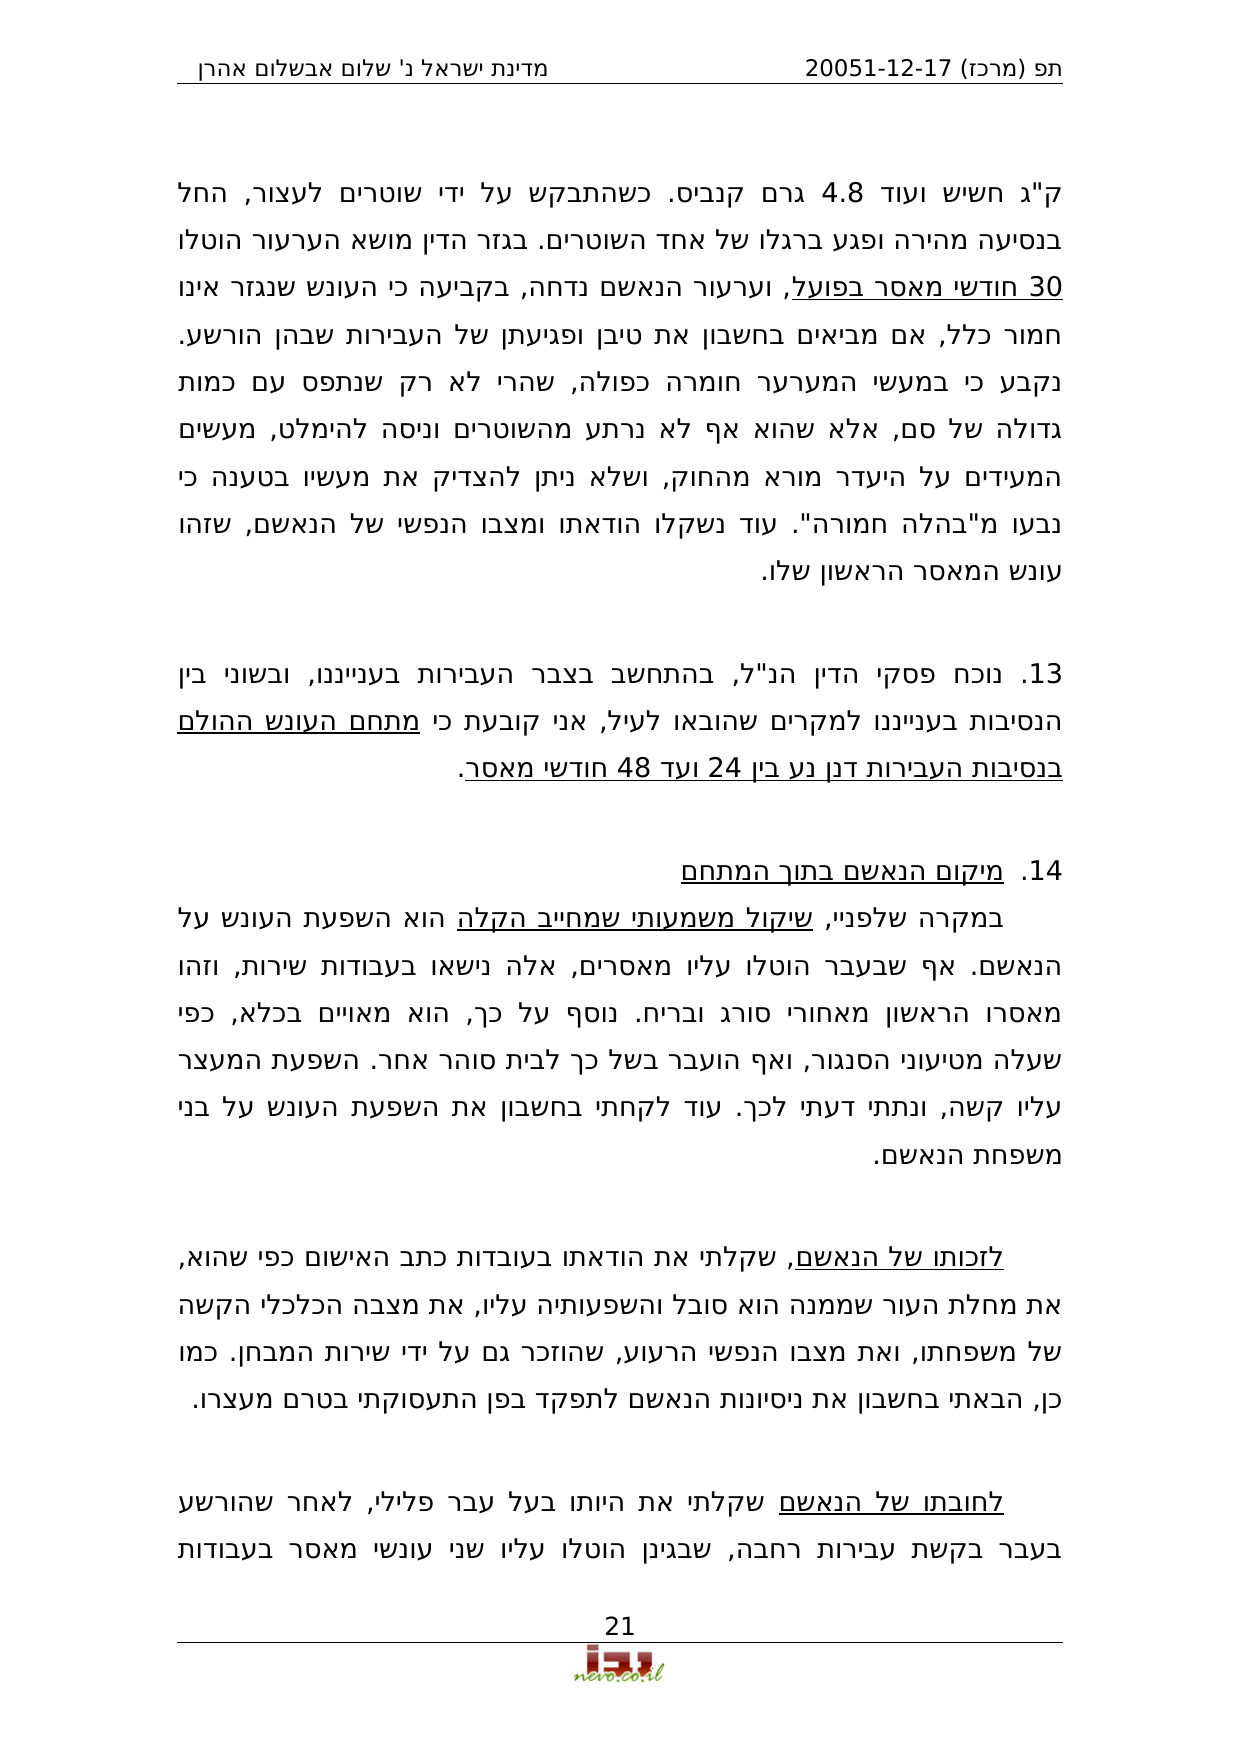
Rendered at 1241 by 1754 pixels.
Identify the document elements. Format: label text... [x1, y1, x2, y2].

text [177, 1486, 1063, 1565]
text 13. נוכח פסקי הדין הנ"ל, בהתחשב בצבר העבירות בענייננו, ובשוני בין הנסיבות בענייננו למקרים שהובאו לעיל, אני קובעת כי מתחם העונש ההולם בנסיבות העבירות דנן נע בין 24 ועד 48 חודשי מאסר. [177, 658, 1063, 784]
text לזכותו של הנאשם, שקלתי את הודאתו בעובדות כתב האישום כפי שהוא, את מחלת העור שממנה הוא סובל והשפעותיה עליו, את מצבה הכלכלי הקשה של משפחתו, ואת מצבו הנפשי הרעוע, שהוזכר גם על ידי שירות המבחן. כמו כן, הבאתי בחשבון את ניסיונות הנאשם לתפקד בפן התעסוקתי בטרם מעצרו. [177, 1242, 1063, 1415]
text 14. מיקום הנאשם בתוך המתחם [177, 855, 1063, 887]
text במקרה שלפניי, שיקול משמעותי שמחייב הקלה הוא השפעת העונש על הנאשם. אף שבעבר הוטלו עליו מאסרים, אלה נישאו בעבודות שירות, וזהו מאסרו הראשון מאחורי סורג ובריח. נוסף על כך, הוא מאויים בכלא, כפי שעלה מטיעוני הסנגור, ואף הועבר בשל כך לבית סוהר אחר. השפעת המעצר עליו קשה, ונתתי דעתי לכך. עוד לקחתי בחשבון את השפעת העונש על בני משפחת הנאשם. [177, 903, 1063, 1171]
picture [574, 1644, 666, 1683]
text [177, 177, 1063, 587]
